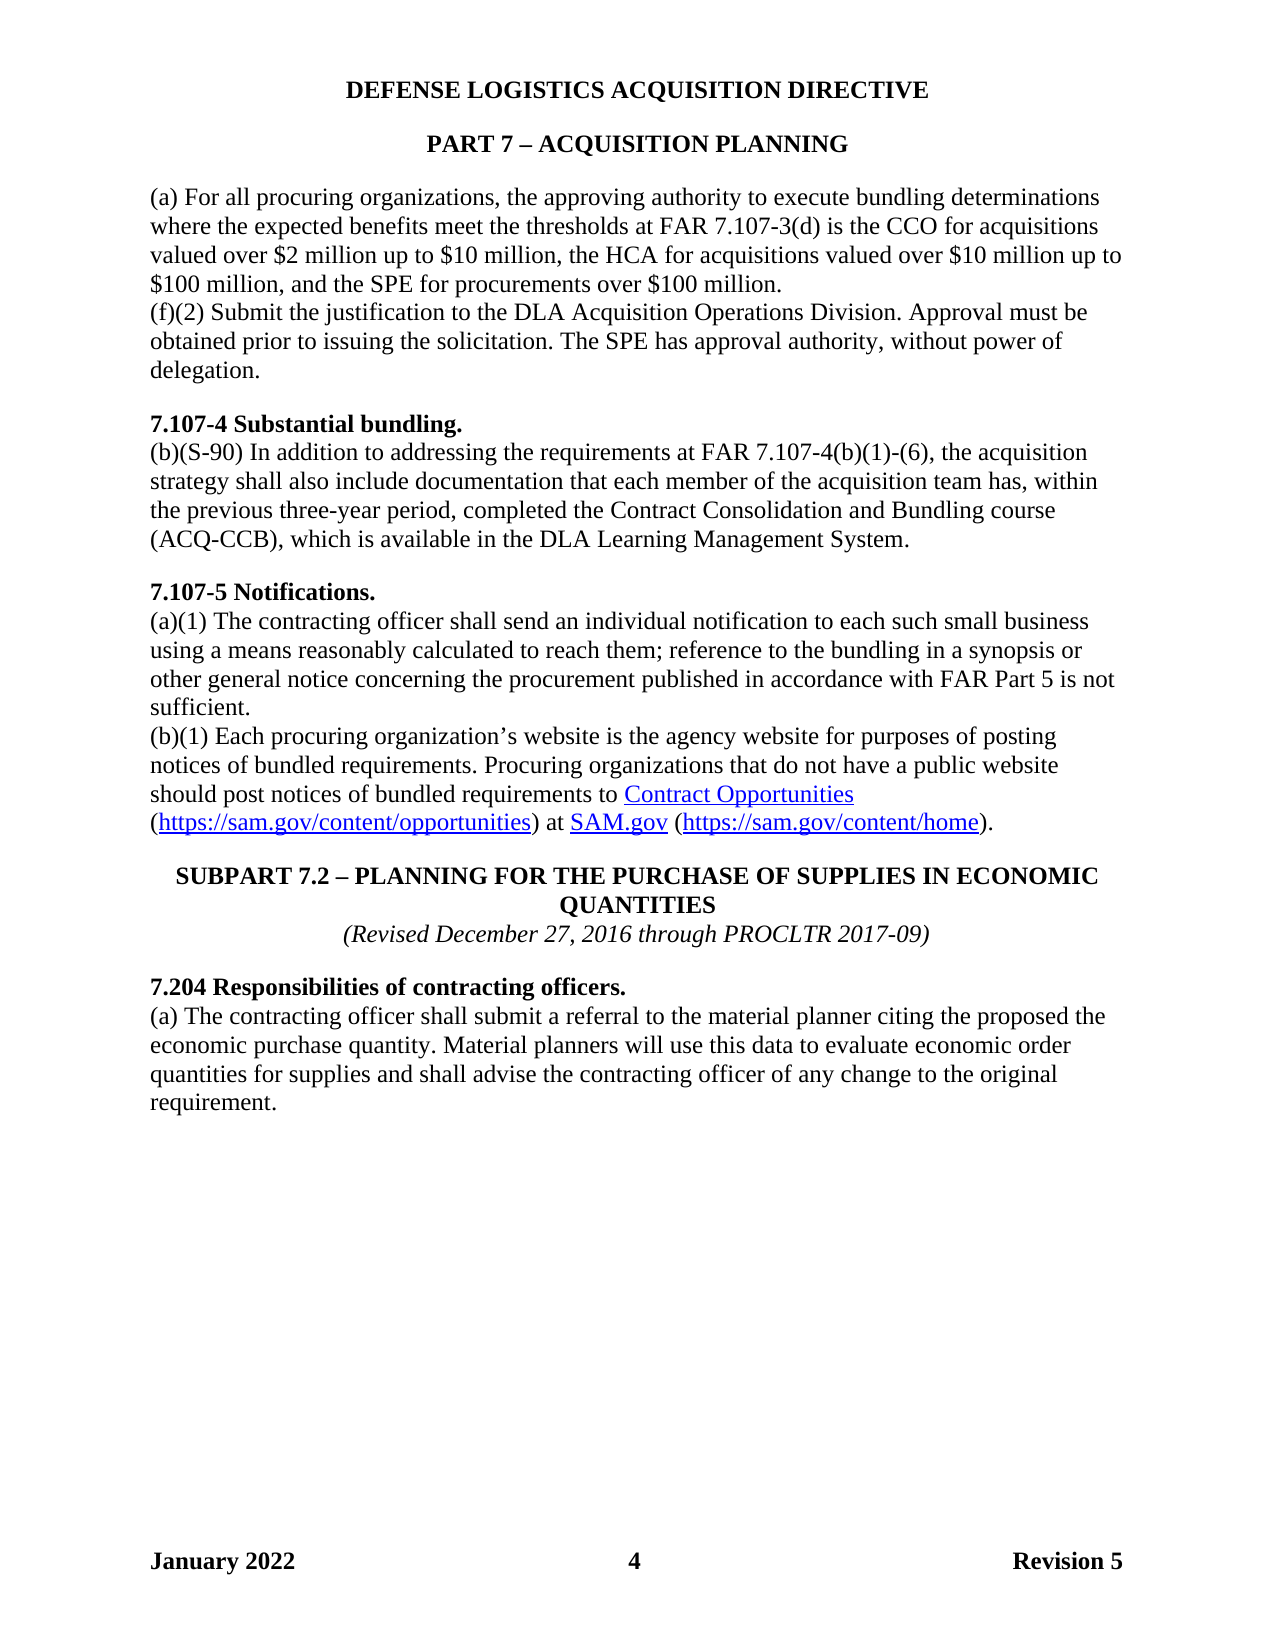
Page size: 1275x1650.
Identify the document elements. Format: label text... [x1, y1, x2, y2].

text (a) For all procuring organizations, the approving authority to execute bundling determinations where the expected benefits meet the thresholds at FAR 7.107-3(d) is the CCO for acquisitions valued over $2 million up to $10 million, the HCA for acquisitions valued over $10 million up to $100 million, and the SPE for procurements over $100 million. [150, 182, 1125, 297]
text (a) The contracting officer shall submit a referral to the material planner citing the proposed the economic purchase quantity. Material planners will use this data to evaluate economic order quantities for supplies and shall advise the contracting officer of any change to the original requirement. [150, 1001, 1125, 1116]
subtitle SUBPART 7.2 – PLANNING FOR THE PURCHASE OF SUPPLIES IN ECONOMIC QUANTITIES [150, 861, 1125, 919]
text (a)(1) The contracting officer shall send an individual notification to each such small business using a means reasonably calculated to reach them; reference to the bundling in a synopsis or other general notice concerning the procurement published in accordance with FAR Part 5 is not sufficient. [150, 606, 1125, 721]
text (b)(1) Each procuring organization’s website is the agency website for purposes of posting notices of bundled requirements. Procuring organizations that do not have a public website should post notices of bundled requirements to Contract Opportunities (https://sam.gov/content/opportunities) at SAM.gov (https://sam.gov/content/home). [150, 721, 1125, 836]
text (Revised December 27, 2016 through PROCLTR 2017-09) [150, 919, 1125, 947]
subtitle 7.107-5 Notifications. [150, 577, 1125, 606]
subtitle 7.107-4 Substantial bundling. [150, 409, 1125, 437]
subtitle 7.204 Responsibilities of contracting officers. [150, 972, 1125, 1001]
text (b)(S-90) In addition to addressing the requirements at FAR 7.107-4(b)(1)-(6), the acquisition strategy shall also include documentation that each member of the acquisition team has, within the previous three-year period, completed the Contract Consolidation and Bundling course (ACQ-CCB), which is available in the DLA Learning Management System. [150, 437, 1125, 552]
text (f)(2) Submit the justification to the DLA Acquisition Operations Division. Approval must be obtained prior to issuing the solicitation. The SPE has approval authority, without power of delegation. [150, 297, 1125, 384]
